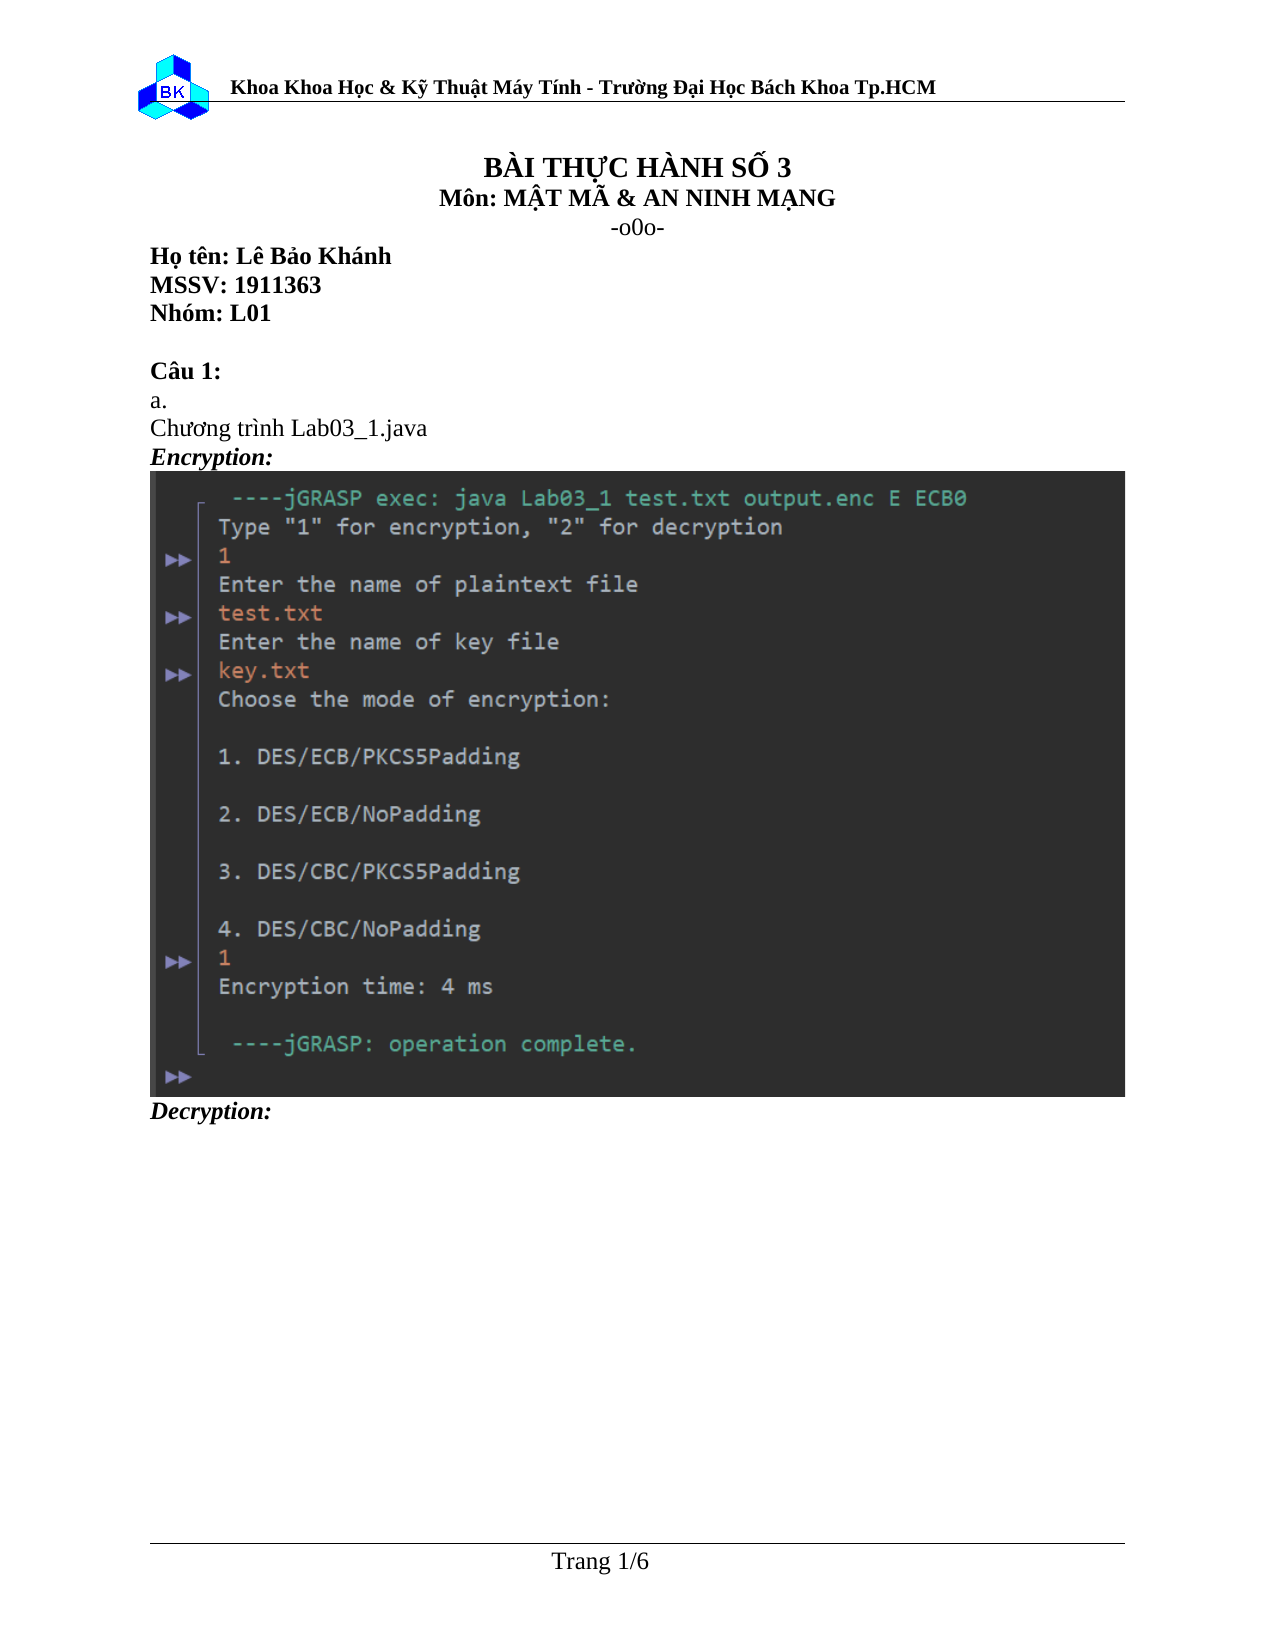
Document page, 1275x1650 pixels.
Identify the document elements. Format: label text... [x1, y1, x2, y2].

text Chương trình Lab03_1.java [150, 413, 1125, 442]
text a. [150, 385, 1125, 413]
text Môn: MẬT MÃ & AN NINH MẠNG [150, 183, 1125, 212]
text Câu 1: [150, 356, 1125, 385]
text Nhóm: L01 [150, 298, 1125, 327]
text Họ tên: Lê Bảo Khánh [150, 241, 1125, 270]
picture [150, 471, 1125, 1097]
text Encryption: [150, 442, 1125, 471]
text MSSV: 1911363 [150, 270, 1125, 298]
text BÀI THỰC HÀNH SỐ 3 [150, 150, 1125, 183]
text Decryption: [150, 1097, 1125, 1125]
text -o0o- [150, 212, 1125, 241]
picture [131, 48, 214, 132]
